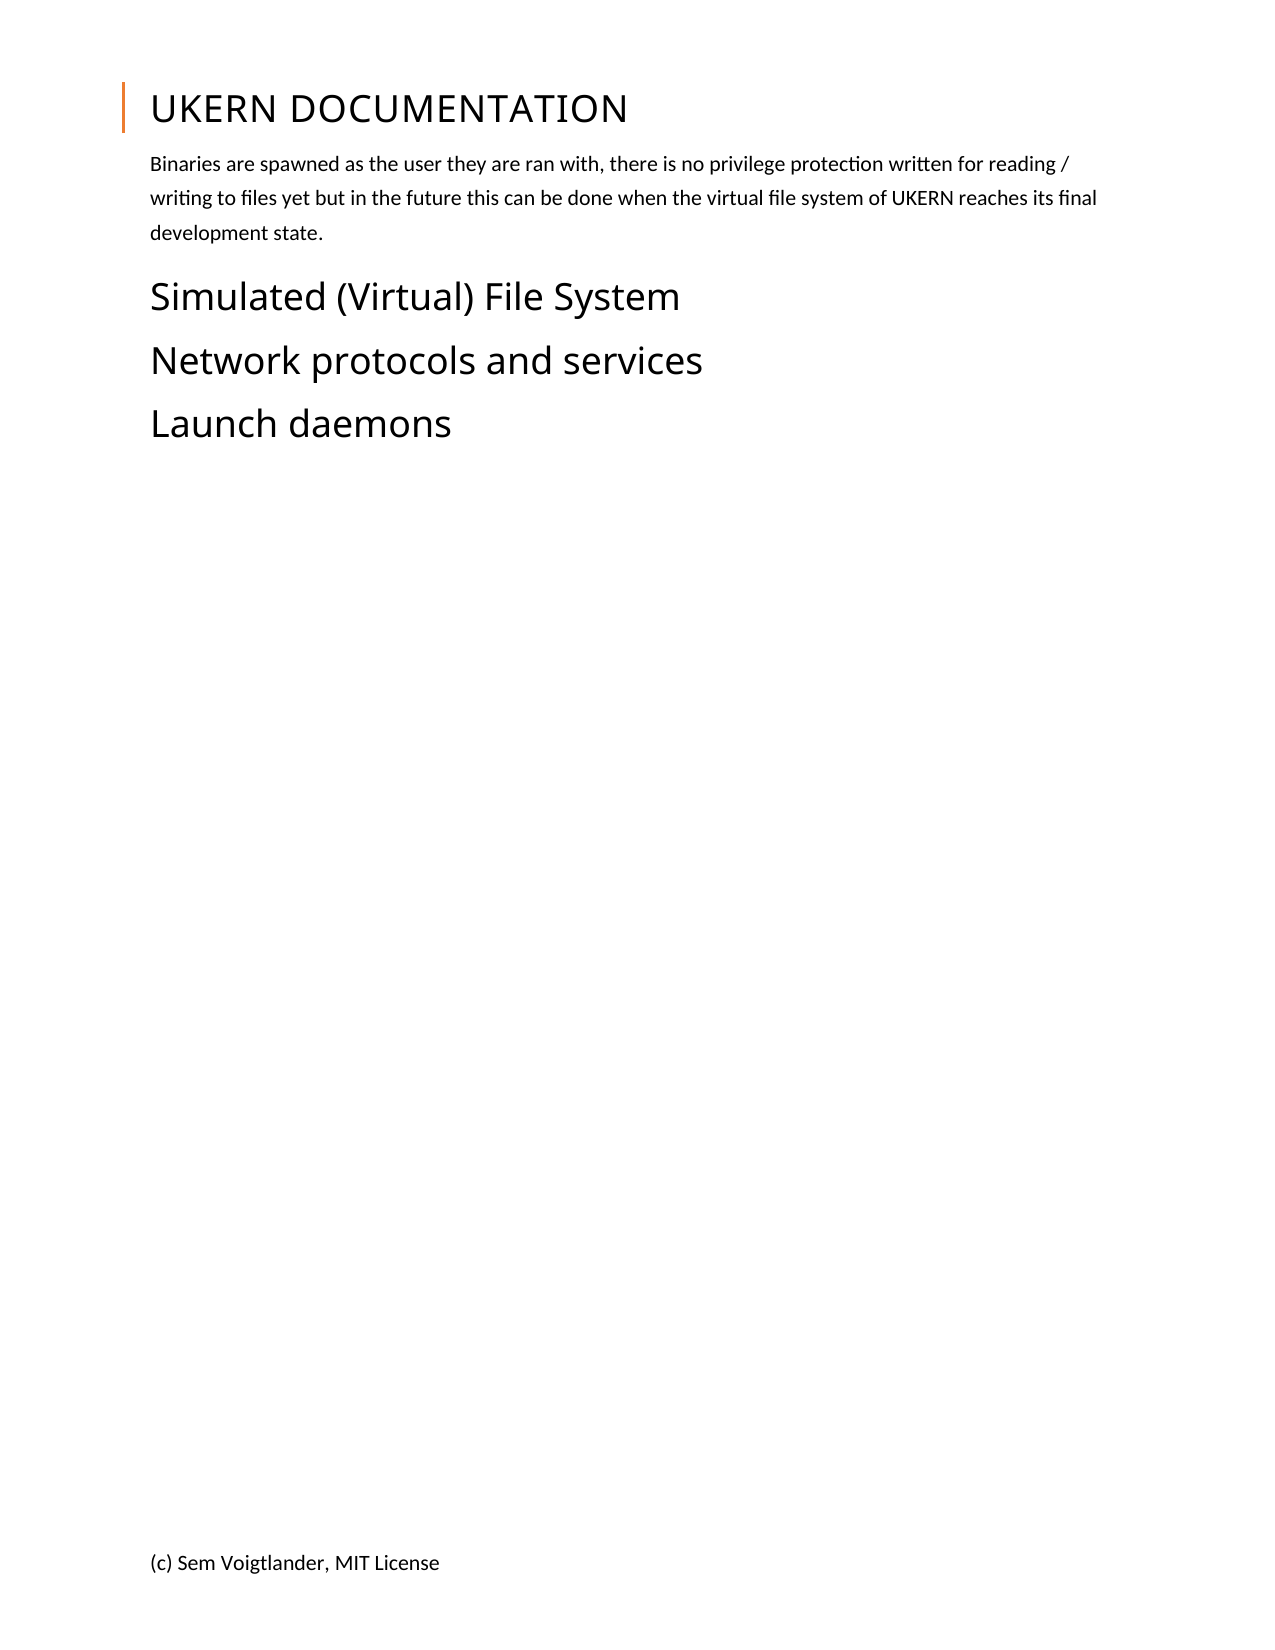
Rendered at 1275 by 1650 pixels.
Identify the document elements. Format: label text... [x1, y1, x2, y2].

subtitle Network protocols and services [150, 334, 1125, 385]
text Binaries are spawned as the user they are ran with, there is no privilege protection written for reading / writing to files yet but in the future this can be done when the virtual file system of UKERN reaches its final development state. [150, 150, 1125, 246]
subtitle Simulated (Virtual) File System [150, 270, 1125, 321]
subtitle Launch daemons [150, 397, 1125, 448]
